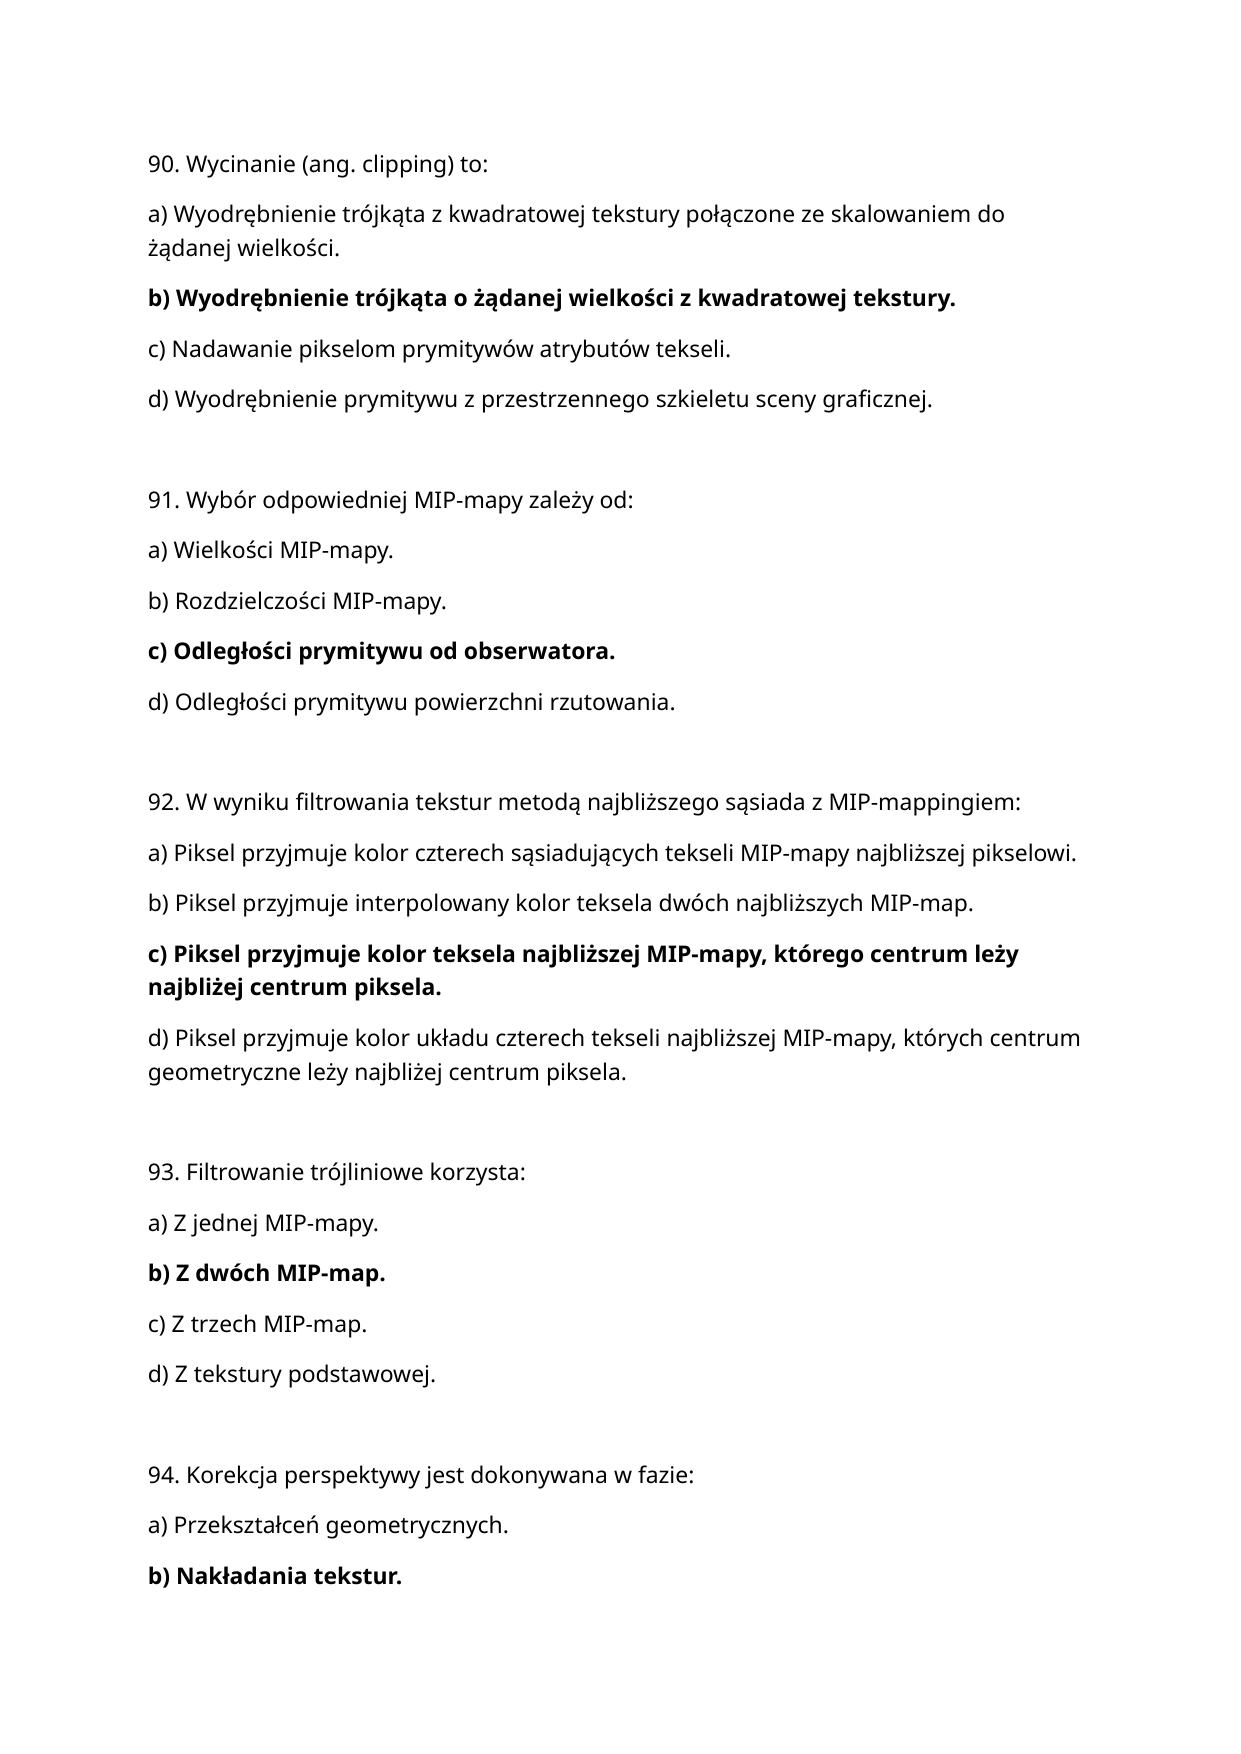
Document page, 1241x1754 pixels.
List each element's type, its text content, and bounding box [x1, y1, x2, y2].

text b) Z dwóch MIP-map. [148, 1257, 1093, 1288]
text d) Wyodrębnienie prymitywu z przestrzennego szkieletu sceny graficznej. [148, 383, 1093, 414]
text 91. Wybór odpowiedniej MIP-mapy zależy od: [148, 484, 1093, 515]
text b) Nakładania tekstur. [148, 1560, 1093, 1591]
text d) Odległości prymitywu powierzchni rzutowania. [148, 686, 1093, 717]
text a) Przekształceń geometrycznych. [148, 1509, 1093, 1541]
text d) Piksel przyjmuje kolor układu czterech tekseli najbliższej MIP-mapy, których centrum geometryczne leży najbliżej centrum piksela. [148, 1022, 1093, 1087]
text 94. Korekcja perspektywy jest dokonywana w fazie: [148, 1459, 1093, 1490]
text c) Odległości prymitywu od obserwatora. [148, 635, 1093, 666]
text 90. Wycinanie (ang. clipping) to: [148, 148, 1093, 179]
text 92. W wyniku filtrowania tekstur metodą najbliższego sąsiada z MIP-mappingiem: [148, 786, 1093, 818]
text a) Z jednej MIP-mapy. [148, 1207, 1093, 1238]
text c) Piksel przyjmuje kolor teksela najbliższej MIP-mapy, którego centrum leży najbliżej centrum piksela. [148, 938, 1093, 1003]
text a) Wyodrębnienie trójkąta z kwadratowej tekstury połączone ze skalowaniem do żądanej wielkości. [148, 198, 1093, 263]
text c) Nadawanie pikselom prymitywów atrybutów tekseli. [148, 333, 1093, 364]
text b) Wyodrębnienie trójkąta o żądanej wielkości z kwadratowej tekstury. [148, 282, 1093, 313]
text b) Piksel przyjmuje interpolowany kolor teksela dwóch najbliższych MIP-map. [148, 887, 1093, 918]
text d) Z tekstury podstawowej. [148, 1358, 1093, 1389]
text a) Wielkości MIP-mapy. [148, 534, 1093, 566]
text 93. Filtrowanie trójliniowe korzysta: [148, 1156, 1093, 1188]
text c) Z trzech MIP-map. [148, 1308, 1093, 1339]
text a) Piksel przyjmuje kolor czterech sąsiadujących tekseli MIP-mapy najbliższej pikselowi. [148, 837, 1093, 868]
text b) Rozdzielczości MIP-mapy. [148, 585, 1093, 616]
